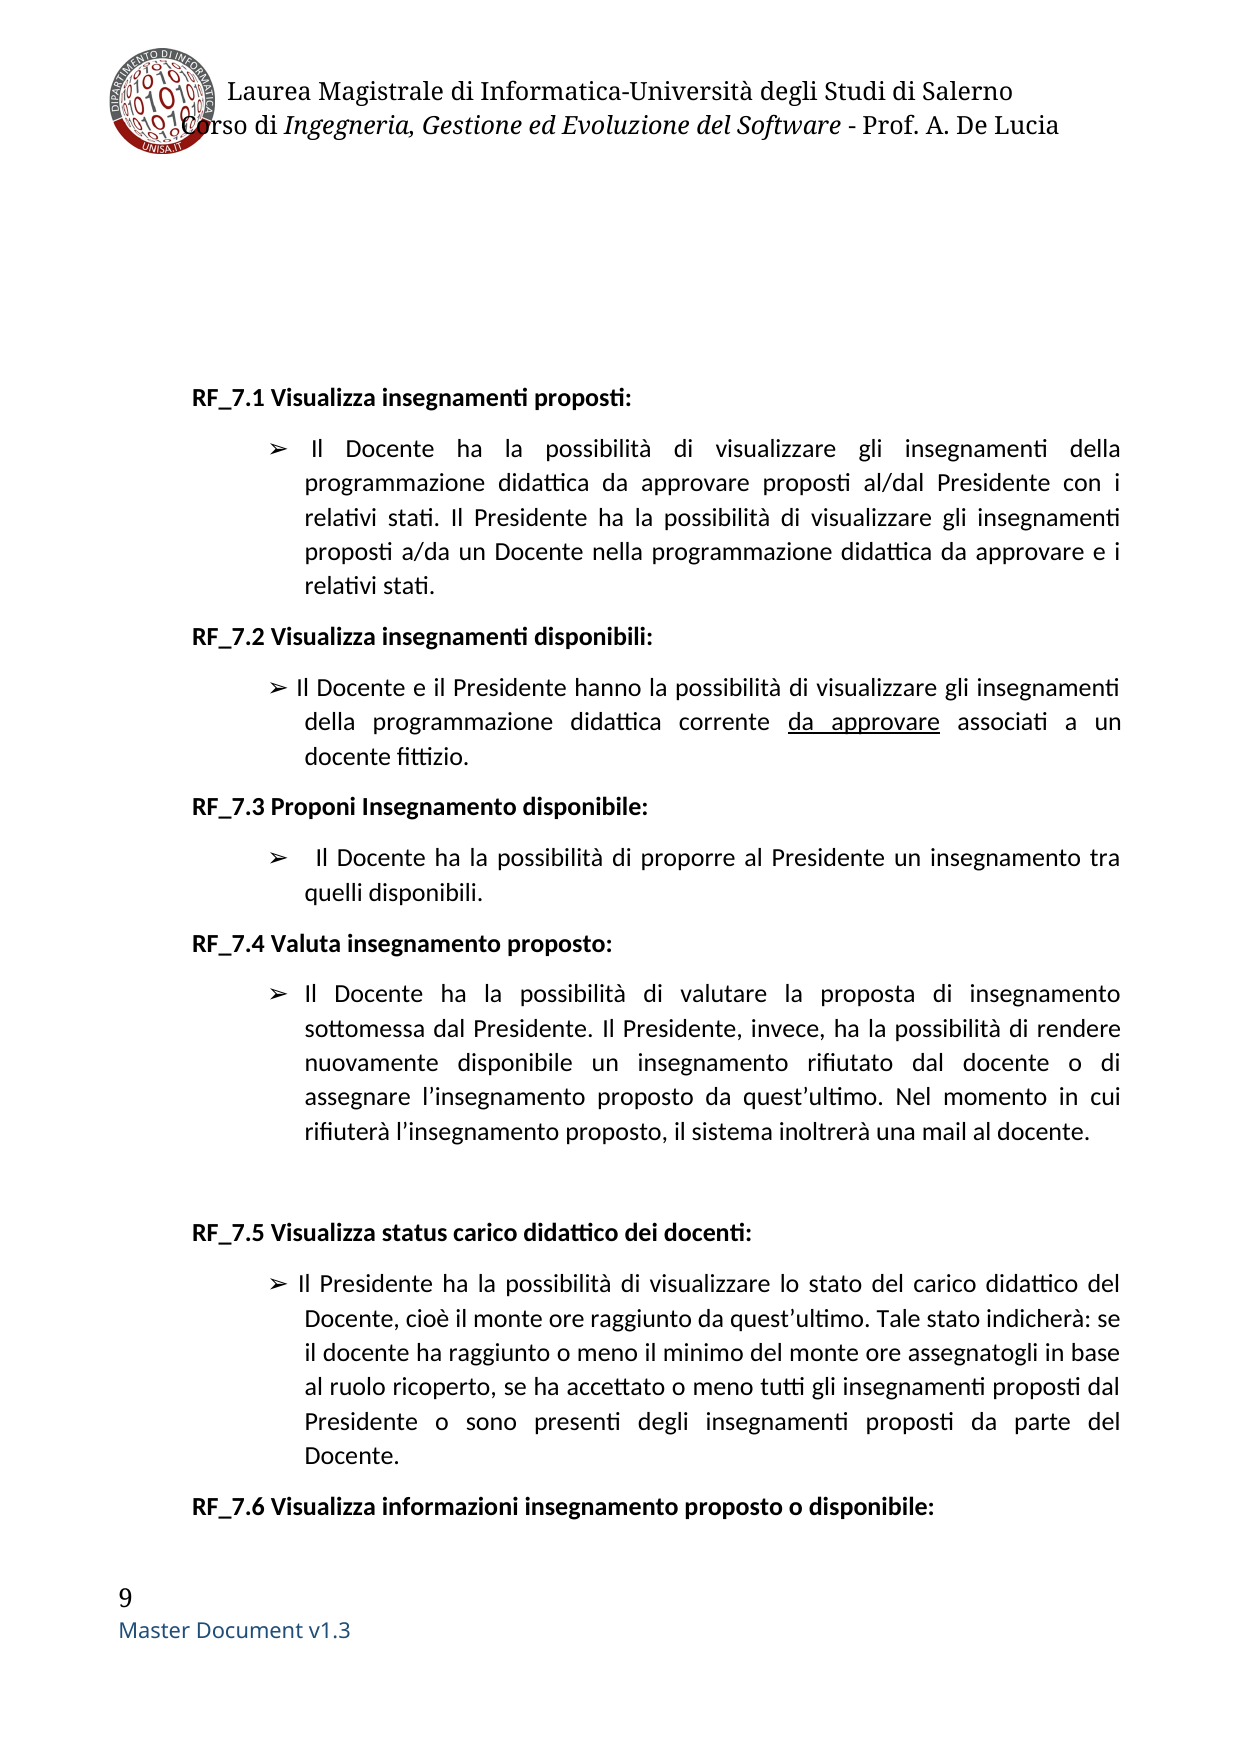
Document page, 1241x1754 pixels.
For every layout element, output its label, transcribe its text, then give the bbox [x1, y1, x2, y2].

picture [109, 48, 215, 154]
text RF_7.4 Valuta insegnamento proposto: [192, 927, 1122, 958]
text RF_7.6 Visualizza informazioni insegnamento proposto o disponibile: [192, 1490, 1122, 1522]
text ➢ Il Presidente ha la possibilità di visualizzare lo stato del carico didattico del Docente, cioè il monte ore raggiunto da quest’ultimo. Tale stato indicherà: se il docente ha raggiunto o meno il minimo del monte ore assegnatogli in base al ruolo ricoperto, se ha accettato o meno tutti gli insegnamenti proposti dal Presidente o sono presenti degli insegnamenti proposti da parte del Docente. [267, 1267, 1122, 1471]
text RF_7.3 Proponi Insegnamento disponibile: [192, 791, 1122, 822]
text ➢ Il Docente ha la possibilità di proporre al Presidente un insegnamento tra quelli disponibili. [267, 841, 1122, 907]
text ➢ Il Docente ha la possibilità di valutare la proposta di insegnamento sottomessa dal Presidente. Il Presidente, invece, ha la possibilità di rendere nuovamente disponibile un insegnamento rifiutato dal docente o di assegnare l’insegnamento proposto da quest’ultimo. Nel momento in cui rifiuterà l’insegnamento proposto, il sistema inoltrerà una mail al docente. [267, 978, 1122, 1146]
text RF_7.1 Visualizza insegnamenti proposti: [192, 381, 1122, 413]
text ➢ Il Docente e il Presidente hanno la possibilità di visualizzare gli insegnamenti della programmazione didattica corrente da approvare associati a un docente fittizio. [267, 671, 1122, 771]
text RF_7.5 Visualizza status carico didattico dei docenti: [192, 1217, 1122, 1248]
text ➢ Il Docente ha la possibilità di visualizzare gli insegnamenti della programmazione didattica da approvare proposti al/dal Presidente con i relativi stati. Il Presidente ha la possibilità di visualizzare gli insegnamenti proposti a/da un Docente nella programmazione didattica da approvare e i relativi stati. [267, 432, 1122, 601]
text RF_7.2 Visualizza insegnamenti disponibili: [192, 620, 1122, 652]
